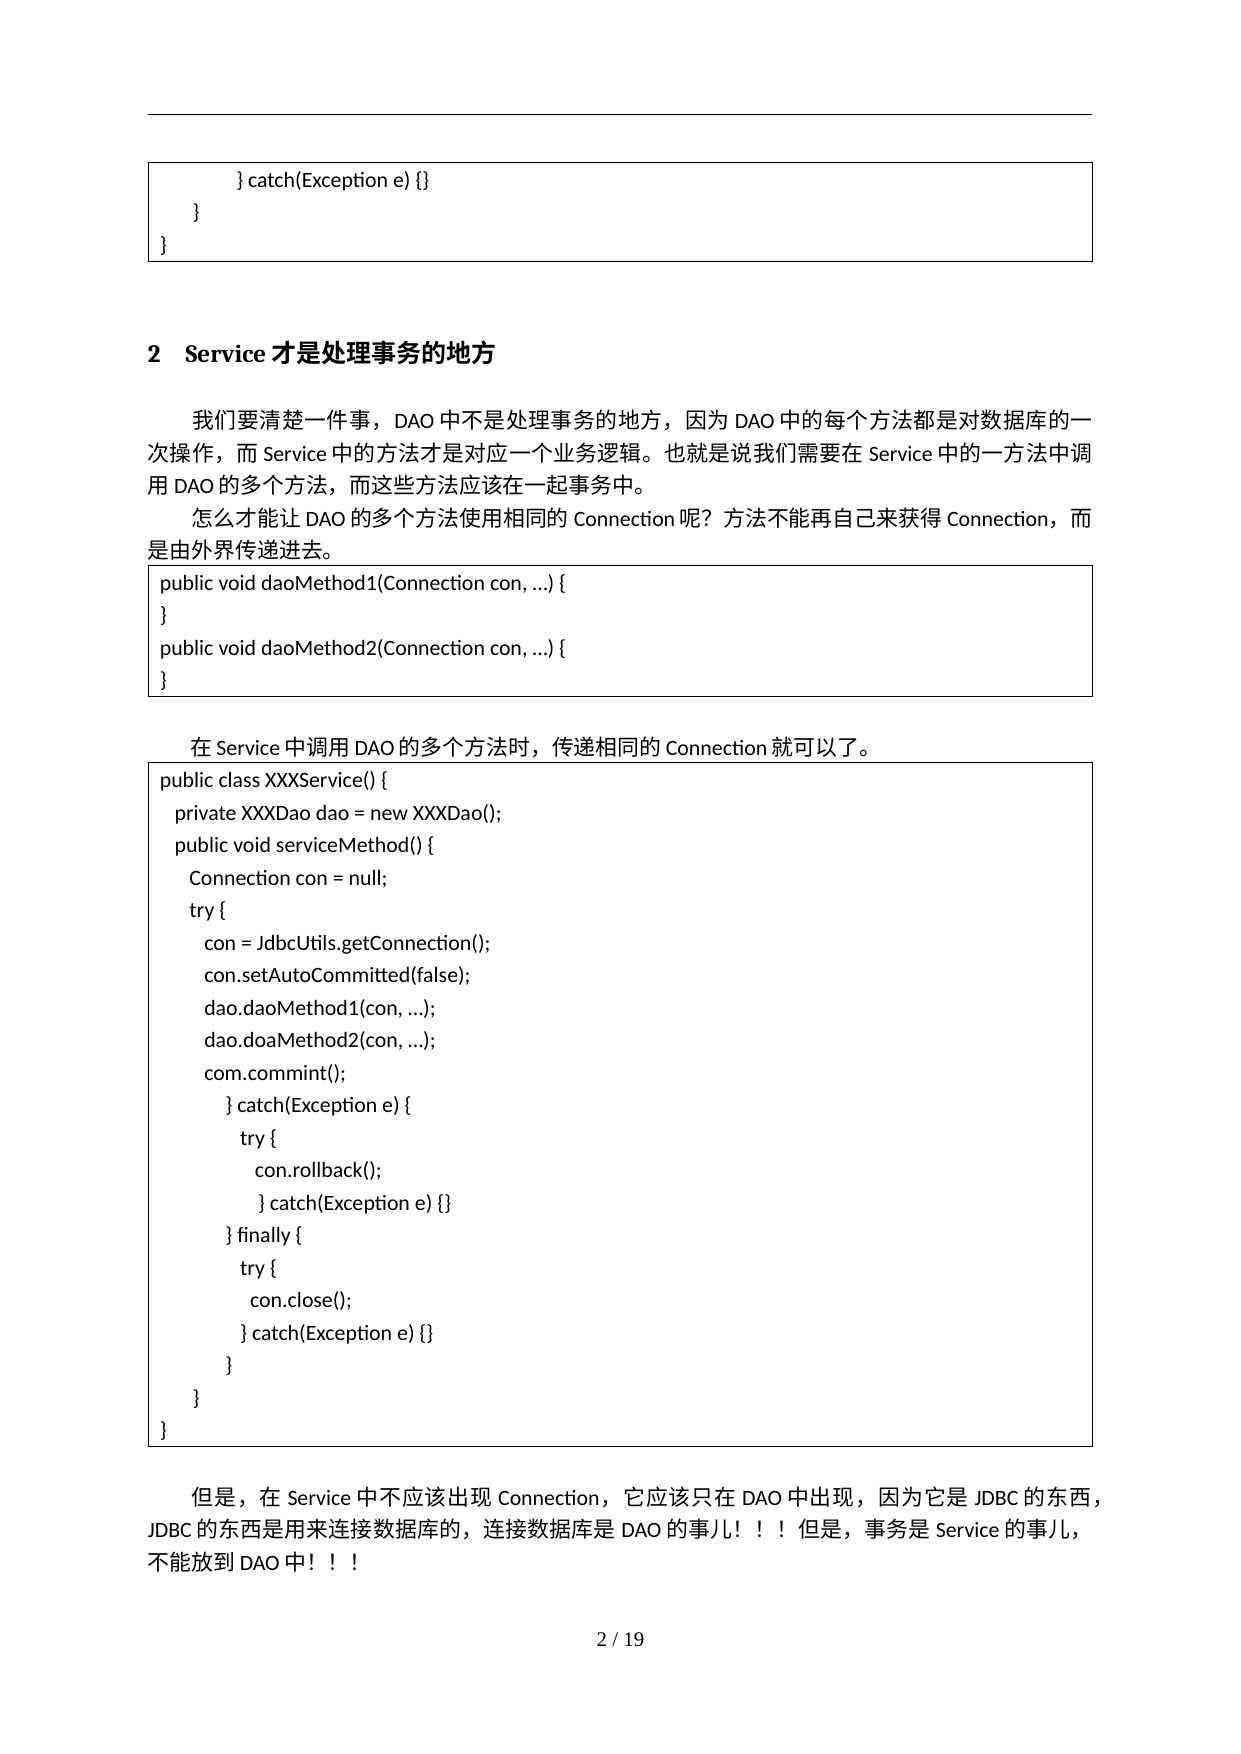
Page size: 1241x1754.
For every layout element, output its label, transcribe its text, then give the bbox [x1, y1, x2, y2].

table_header public class XXXService() { private XXXDao dao = new XXXDao(); public void serviceMethod() { Connection con = null; try { con = JdbcUtils.getConnection(); con.setAutoCommitted(false); dao.daoMethod1(con, …); dao.doaMethod2(con, …); com.commint(); } catch(Exception e) { try { con.rollback(); } catch(Exception e) {} } finally { try { con.close(); } catch(Exception e) {} } } } [149, 763, 1092, 1446]
text 在Service中调用DAO的多个方法时，传递相同的Connection就可以了。 [148, 730, 1092, 762]
table_header public void daoMethod1(Connection con, …) { } public void daoMethod2(Connection con, …) { } [149, 566, 1092, 696]
text 我们要清楚一件事，DAO中不是处理事务的地方，因为DAO中的每个方法都是对数据库的一次操作，而Service中的方法才是对应一个业务逻辑。也就是说我们需要在Service中的一方法中调用DAO的多个方法，而这些方法应该在一起事务中。 [148, 403, 1092, 500]
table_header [149, 163, 1092, 261]
text 怎么才能让DAO的多个方法使用相同的Connection呢？方法不能再自己来获得Connection，而是由外界传递进去。 [148, 500, 1092, 565]
text 但是，在Service中不应该出现Connection，它应该只在DAO中出现，因为它是JDBC的东西，JDBC的东西是用来连接数据库的，连接数据库是DAO的事儿！！！但是，事务是Service的事儿，不能放到DAO中！！！ [148, 1479, 1092, 1577]
subtitle 2 Service才是处理事务的地方 [148, 319, 1092, 384]
